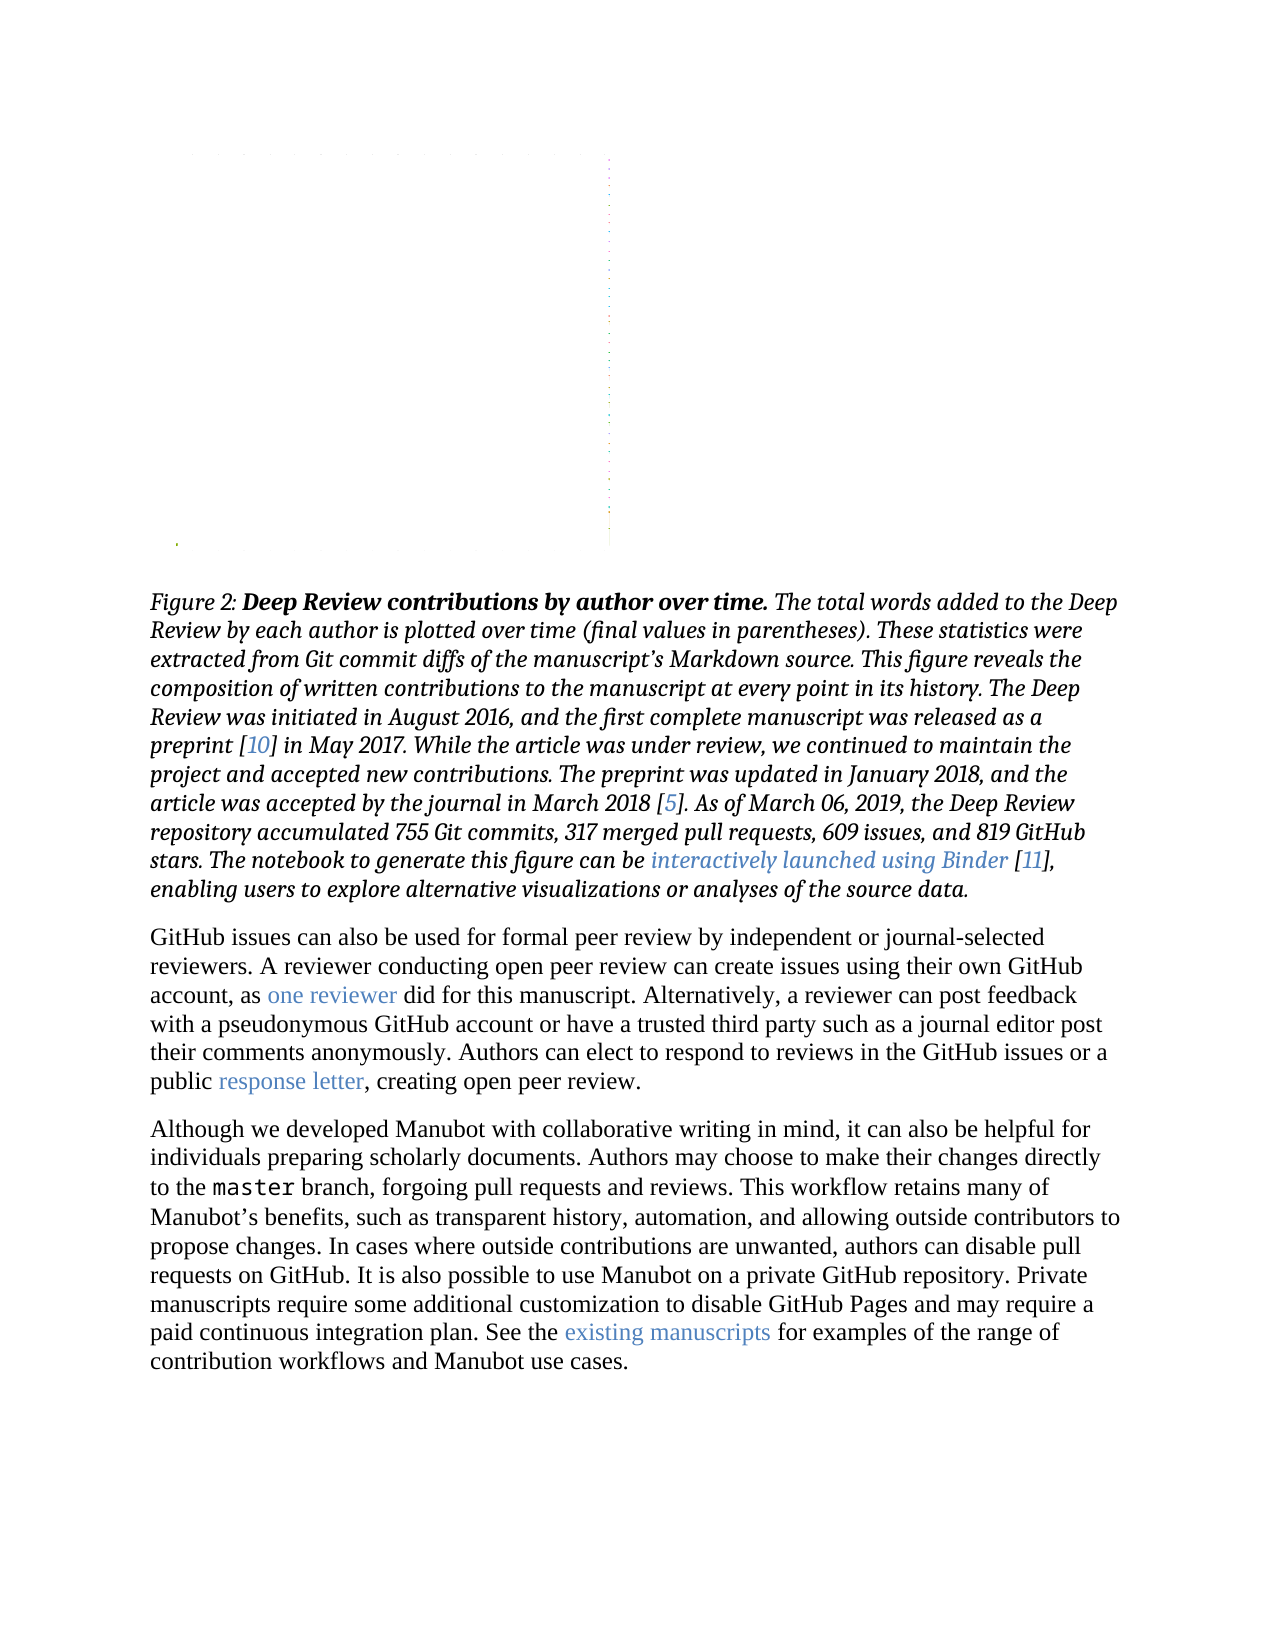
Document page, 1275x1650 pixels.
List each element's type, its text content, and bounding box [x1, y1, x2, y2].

text GitHub issues can also be used for formal peer review by independent or journal-selected reviewers. A reviewer conducting open peer review can create issues using their own GitHub account, as one reviewer did for this manuscript. Alternatively, a reviewer can post feedback with a pseudonymous GitHub account or have a trusted third party such as a journal editor post their comments anonymously. Authors can elect to respond to reviews in the GitHub issues or a public response letter, creating open peer review. [150, 922, 1125, 1095]
text Figure 2: Deep Review contributions by author over time. The total words added to the Deep Review by each author is plotted over time (final values in parentheses). These statistics were extracted from Git commit diffs of the manuscript’s Markdown source. This figure reveals the composition of written contributions to the manuscript at every point in its history. The Deep Review was initiated in August 2016, and the first complete manuscript was released as a preprint [10] in May 2017. While the article was under review, we continued to maintain the project and accepted new contributions. The preprint was updated in January 2018, and the article was accepted by the journal in March 2018 [5]. As of March 06, 2019, the Deep Review repository accumulated 755 Git commits, 317 merged pull requests, 609 issues, and 819 GitHub stars. The notebook to generate this figure can be interactively launched using Binder [11], enabling users to explore alternative visualizations or analyses of the source data. [150, 587, 1125, 904]
